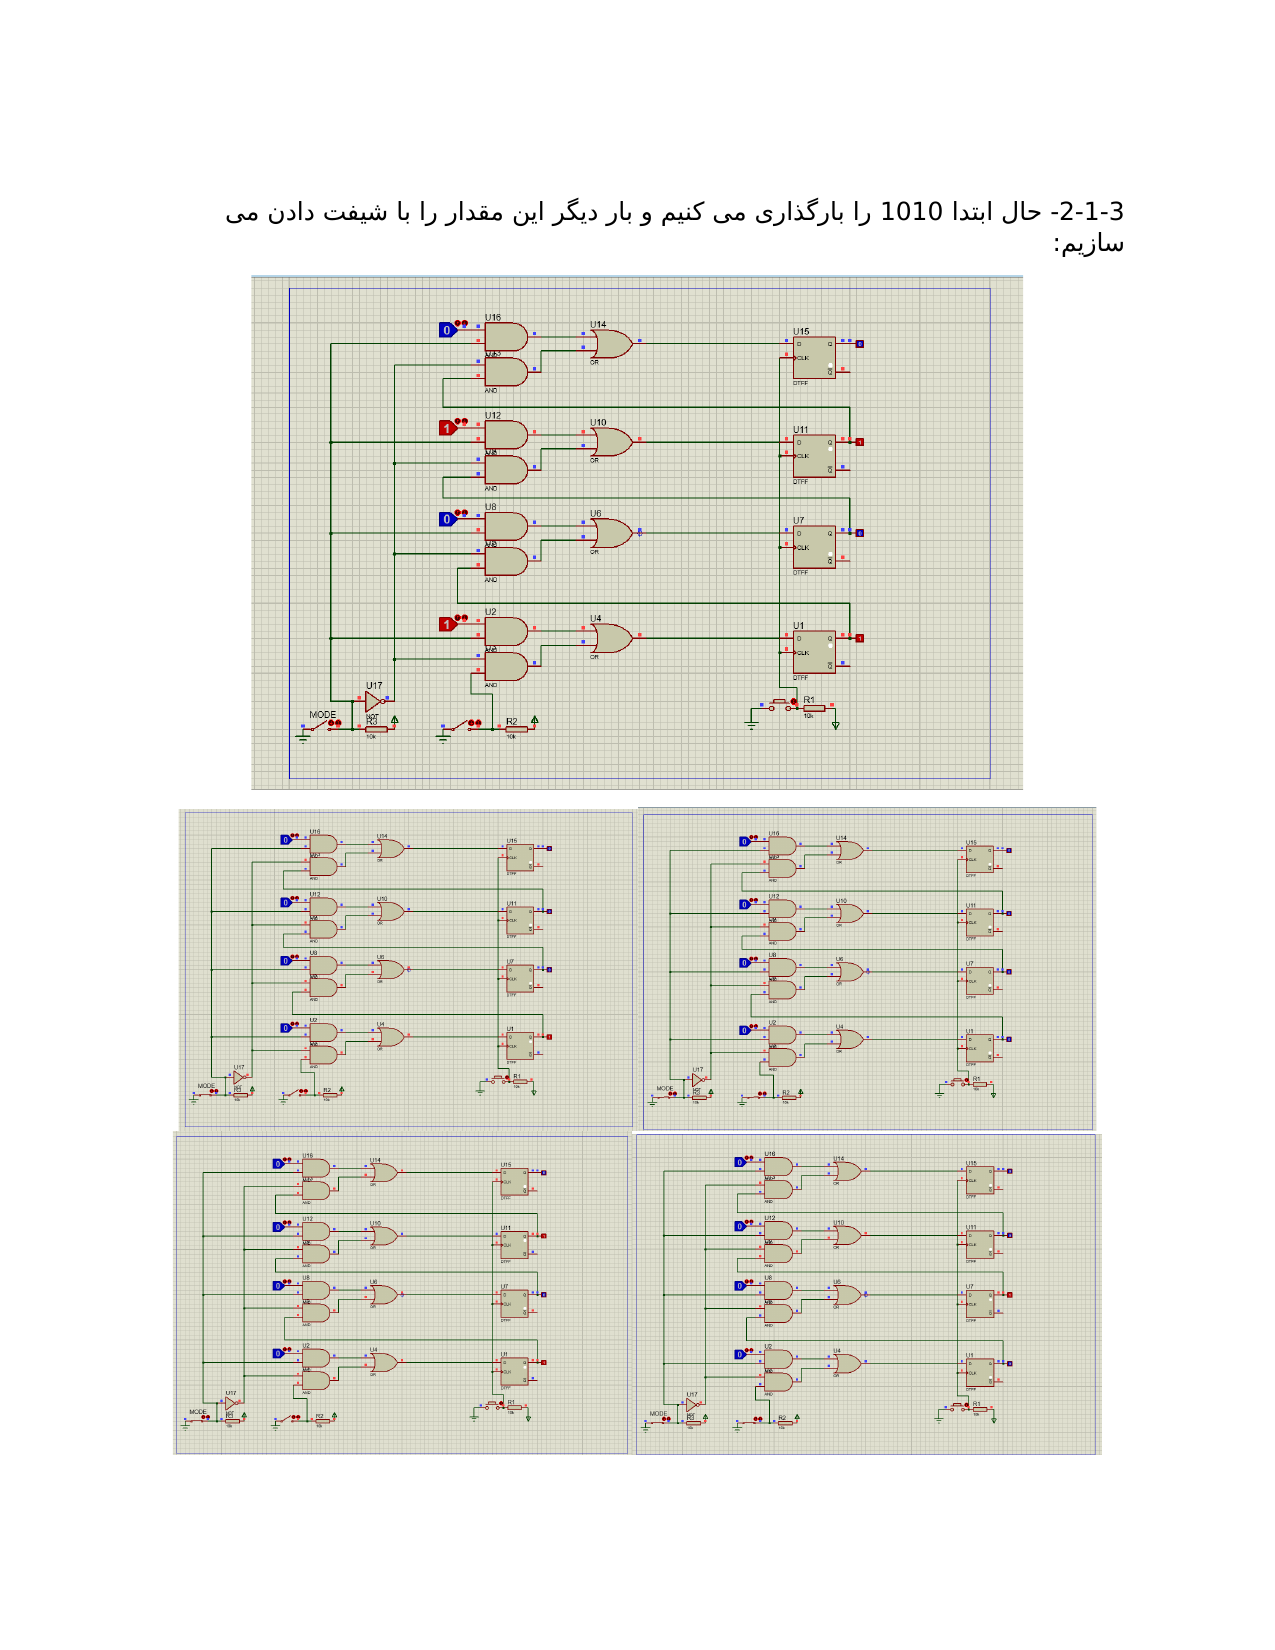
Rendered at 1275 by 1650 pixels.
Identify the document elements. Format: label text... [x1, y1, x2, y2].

picture [172, 807, 1102, 1455]
text 2-1-3- حال ابتدا 1010 را بارگذاری می کنیم و بار دیگر این مقدار را با شیفت دادن می سازیم: [150, 197, 1125, 257]
picture [251, 275, 1024, 790]
